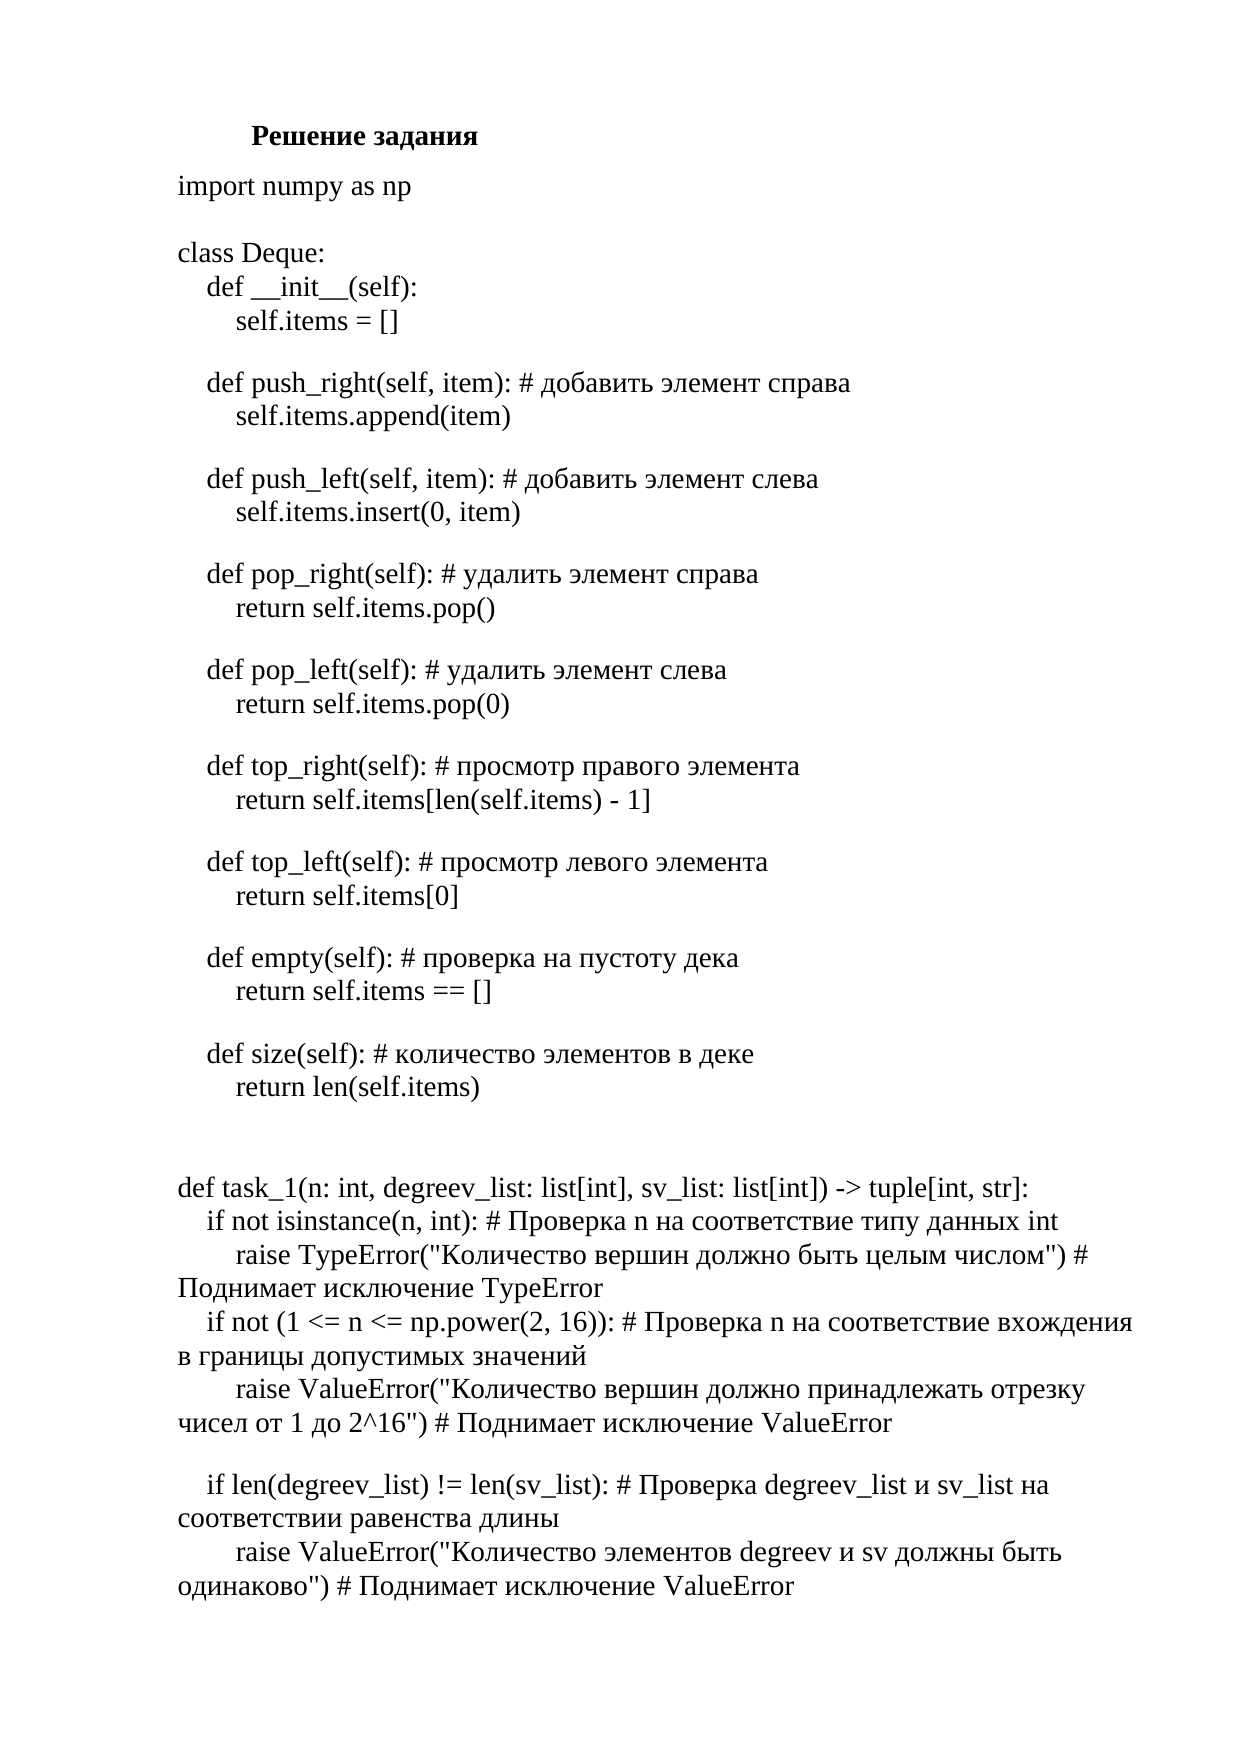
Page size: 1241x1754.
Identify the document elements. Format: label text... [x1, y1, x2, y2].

text raise ValueError("Количество вершин должно принадлежать отрезку чисел от 1 до 2^16") # Поднимает исключение ValueError [177, 1371, 1152, 1438]
text raise TypeError("Количество вершин должно быть целым числом") # Поднимает исключение TypeError [177, 1237, 1152, 1304]
text return self.items[0] [177, 878, 1152, 911]
text return len(self.items) [177, 1069, 1152, 1103]
text if not isinstance(n, int): # Проверка n на соответствие типу данных int [177, 1203, 1152, 1237]
text def task_1(n: int, degreev_list: list[int], sv_list: list[int]) -> tuple[int, str]: [177, 1170, 1152, 1203]
text raise ValueError("Количество элементов degreev и sv должны быть одинаково") # Поднимает исключение ValueError [177, 1534, 1152, 1601]
text def __init__(self): [177, 269, 1152, 303]
text def push_right(self, item): # добавить элемент справа [177, 365, 1152, 398]
text def empty(self): # проверка на пустоту дека [177, 940, 1152, 973]
text return self.items[len(self.items) - 1] [177, 782, 1152, 815]
subtitle Решение задания [177, 118, 1152, 152]
text def top_left(self): # просмотр левого элемента [177, 844, 1152, 878]
text self.items = [] [177, 303, 1152, 336]
text self.items.append(item) [177, 398, 1152, 432]
text class Deque: [177, 236, 1152, 269]
text return self.items.pop(0) [177, 686, 1152, 719]
text return self.items.pop() [177, 590, 1152, 624]
text if len(degreev_list) != len(sv_list): # Проверка degreev_list и sv_list на соответствии равенства длины [177, 1467, 1152, 1534]
text def pop_left(self): # удалить элемент слева [177, 652, 1152, 686]
text return self.items == [] [177, 973, 1152, 1007]
text def size(self): # количество элементов в деке [177, 1036, 1152, 1069]
text def top_right(self): # просмотр правого элемента [177, 748, 1152, 782]
text self.items.insert(0, item) [177, 494, 1152, 528]
text import numpy as np [177, 168, 1152, 202]
text def push_left(self, item): # добавить элемент слева [177, 461, 1152, 494]
text def pop_right(self): # удалить элемент справа [177, 557, 1152, 590]
text if not (1 <= n <= np.power(2, 16)): # Проверка n на соответствие вхождения в границы допустимых значений [177, 1304, 1152, 1371]
